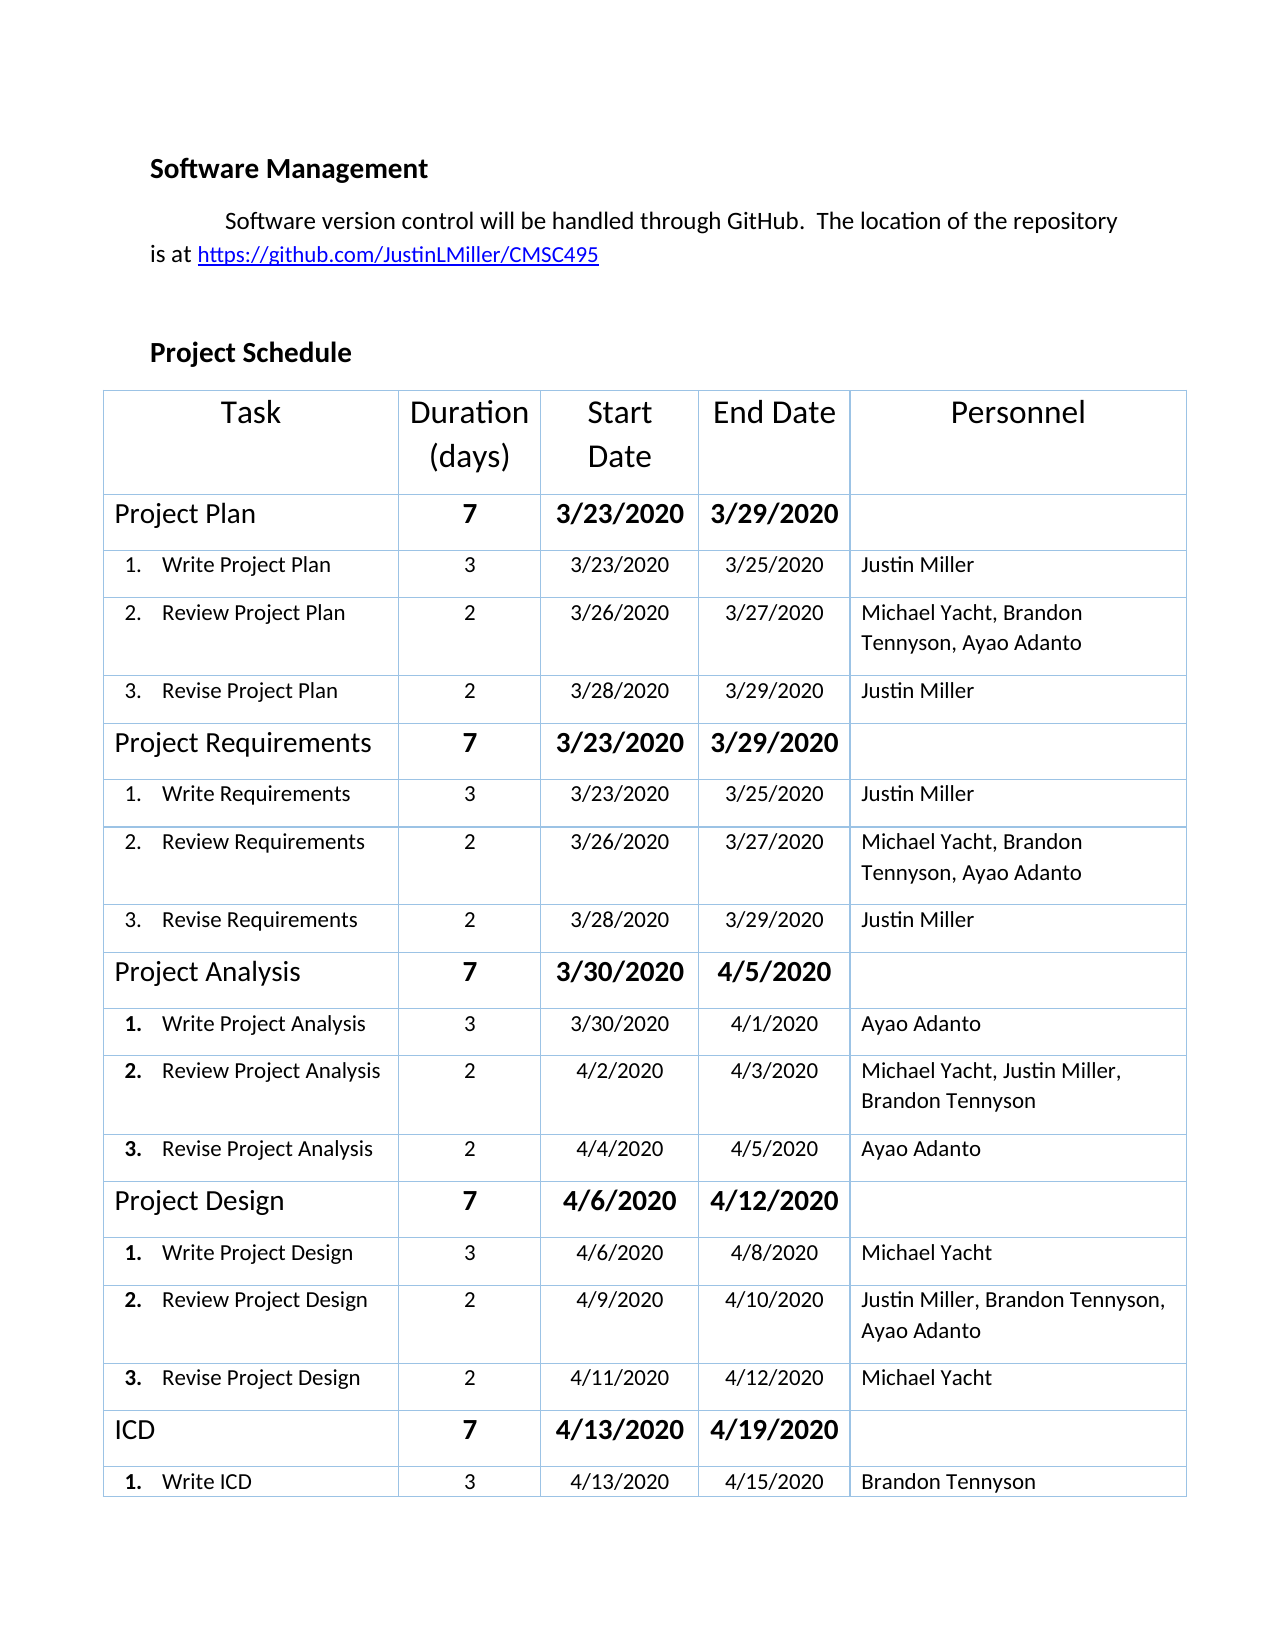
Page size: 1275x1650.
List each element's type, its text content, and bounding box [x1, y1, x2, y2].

table_cell Project Plan [104, 495, 398, 549]
table_cell 3/23/2020 [541, 780, 698, 826]
table_cell 3 [399, 1009, 540, 1055]
table_cell 7 [399, 724, 540, 778]
table_cell 3/26/2020 [541, 828, 698, 904]
table_cell Revise Project Design [104, 1364, 398, 1410]
table_cell Write Project Analysis [104, 1009, 398, 1055]
table_cell Michael Yacht, Brandon Tennyson, Ayao Adanto [851, 598, 1186, 675]
table_cell 3/29/2020 [699, 676, 849, 723]
table_cell 4/13/2020 [541, 1411, 698, 1466]
table_cell 3/23/2020 [541, 724, 698, 778]
table_cell Review Project Plan [104, 598, 398, 675]
table_cell 3/26/2020 [541, 598, 698, 675]
table_cell 3/25/2020 [699, 780, 849, 826]
table_cell 3/23/2020 [541, 551, 698, 597]
table_header Task [104, 391, 398, 494]
text Software Management [150, 150, 1125, 186]
table_header Start Date [541, 391, 698, 494]
table_cell 2 [399, 1286, 540, 1362]
table_cell Write Project Design [104, 1238, 398, 1284]
table_cell 3/27/2020 [699, 828, 849, 904]
table_cell 2 [399, 676, 540, 723]
table_cell Write ICD [104, 1467, 398, 1496]
table_cell Michael Yacht, Brandon Tennyson, Ayao Adanto [851, 828, 1186, 904]
table_cell 3/29/2020 [699, 724, 849, 778]
table_cell 4/12/2020 [699, 1182, 849, 1237]
table_cell Review Project Analysis [104, 1056, 398, 1133]
table_cell 3 [399, 780, 540, 826]
table_header Duration (days) [399, 391, 540, 494]
table_cell Michael Yacht [851, 1238, 1186, 1284]
table_cell ICD [104, 1411, 398, 1466]
table_cell 4/6/2020 [541, 1182, 698, 1237]
table_cell Write Requirements [104, 780, 398, 826]
table_cell Justin Miller [851, 905, 1186, 952]
table_cell 4/6/2020 [541, 1238, 698, 1284]
table_cell Revise Project Analysis [104, 1135, 398, 1181]
table_cell 4/15/2020 [699, 1467, 849, 1496]
table_cell Revise Project Plan [104, 676, 398, 723]
table_cell Project Requirements [104, 724, 398, 778]
table_cell 3 [399, 1238, 540, 1284]
table_cell [851, 1411, 1186, 1466]
table_cell 3 [399, 1467, 540, 1496]
table_cell 4/2/2020 [541, 1056, 698, 1133]
table_cell 4/5/2020 [699, 953, 849, 1008]
text Software version control will be handled through GitHub. The location of the repository is at https://github.com/JustinLMiller/CMSC495 [150, 205, 1125, 268]
table_cell 3/27/2020 [699, 598, 849, 675]
table_cell Ayao Adanto [851, 1135, 1186, 1181]
table_cell 2 [399, 905, 540, 952]
table_cell 4/9/2020 [541, 1286, 698, 1362]
table_cell Michael Yacht, Justin Miller, Brandon Tennyson [851, 1056, 1186, 1133]
table_cell 7 [399, 1411, 540, 1466]
text Project Schedule [150, 334, 1125, 370]
table_cell 3/23/2020 [541, 495, 698, 549]
table_cell 3/28/2020 [541, 905, 698, 952]
table_cell 3/28/2020 [541, 676, 698, 723]
table_cell Justin Miller [851, 676, 1186, 723]
table_cell 4/19/2020 [699, 1411, 849, 1466]
table_cell 4/11/2020 [541, 1364, 698, 1410]
table_cell 2 [399, 598, 540, 675]
table_cell 4/8/2020 [699, 1238, 849, 1284]
table_cell Ayao Adanto [851, 1009, 1186, 1055]
table_cell 2 [399, 1056, 540, 1133]
table_cell 4/13/2020 [541, 1467, 698, 1496]
table_cell [851, 953, 1186, 1008]
table_header Personnel [851, 391, 1186, 494]
table_cell 4/4/2020 [541, 1135, 698, 1181]
table_cell 7 [399, 1182, 540, 1237]
table_cell 7 [399, 495, 540, 549]
table_cell 7 [399, 953, 540, 1008]
table_cell 2 [399, 1135, 540, 1181]
table_cell 3/25/2020 [699, 551, 849, 597]
table_cell Project Analysis [104, 953, 398, 1008]
table_cell Justin Miller [851, 551, 1186, 597]
table_cell Brandon Tennyson [851, 1467, 1186, 1496]
table_cell 3/29/2020 [699, 495, 849, 549]
table_cell Revise Requirements [104, 905, 398, 952]
table_cell Review Requirements [104, 828, 398, 904]
table_cell Michael Yacht [851, 1364, 1186, 1410]
table_cell Write Project Plan [104, 551, 398, 597]
table_cell 4/10/2020 [699, 1286, 849, 1362]
table_cell [851, 495, 1186, 549]
table_cell 3 [399, 551, 540, 597]
table_cell Review Project Design [104, 1286, 398, 1362]
table_cell 3/30/2020 [541, 953, 698, 1008]
table_cell 4/12/2020 [699, 1364, 849, 1410]
table_cell Justin Miller, Brandon Tennyson, Ayao Adanto [851, 1286, 1186, 1362]
table_cell 4/5/2020 [699, 1135, 849, 1181]
table_header End Date [699, 391, 849, 494]
table_cell Project Design [104, 1182, 398, 1237]
table_cell [851, 1182, 1186, 1237]
table_cell 4/3/2020 [699, 1056, 849, 1133]
table_cell 2 [399, 828, 540, 904]
table_cell 4/1/2020 [699, 1009, 849, 1055]
table_cell 3/29/2020 [699, 905, 849, 952]
table_cell Justin Miller [851, 780, 1186, 826]
table_cell 3/30/2020 [541, 1009, 698, 1055]
table_cell 2 [399, 1364, 540, 1410]
table_cell [851, 724, 1186, 778]
